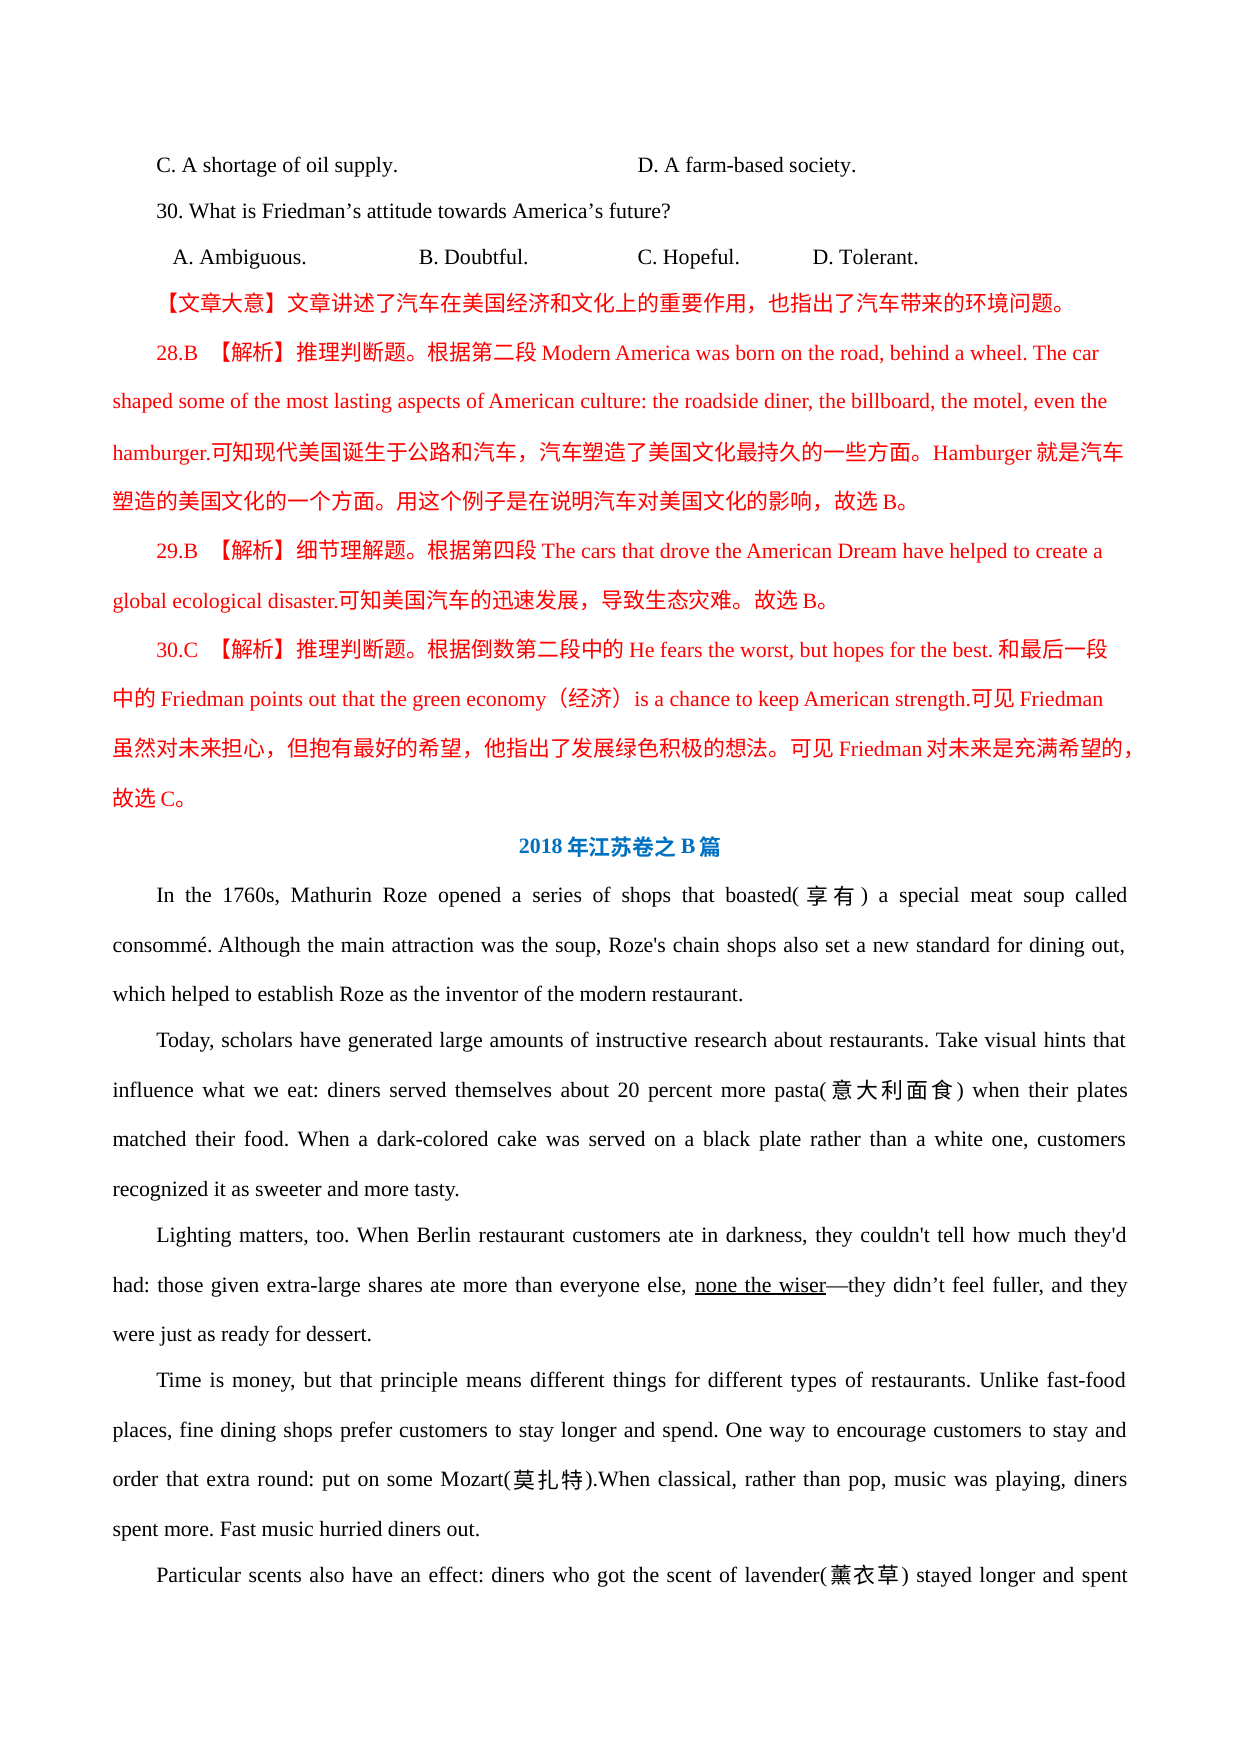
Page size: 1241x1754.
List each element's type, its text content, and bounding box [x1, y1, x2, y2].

text 30. What is Friedman’s attitude towards America’s future? [112, 194, 1128, 227]
text 28.B 【解析】推理判断题。根据第二段Modern America was born on the road, behind a wheel. The car shaped some of the most lasting aspects of American culture: the roadside diner, the billboard, the motel, even the hamburger.可知现代美国诞生于公路和汽车，汽车塑造了美国文化最持久的一些方面。Hamburger就是汽车塑造的美国文化的一个方面。用这个例子是在说明汽车对美国文化的影响，故选B。 [112, 334, 1128, 517]
text 30.C 【解析】推理判断题。根据倒数第二段中的He fears the worst, but hopes for the best. 和最后一段中的Friedman points out that the green economy（经济）is a chance to keep American strength.可见Friedman虽然对未来担心，但抱有最好的希望，他指出了发展绿色积极的想法。可见Friedman对未来是充满希望的，故选C。 [112, 631, 1128, 813]
text Lighting matters, too. When Berlin restaurant customers ate in darkness, they couldn't tell how much they'd had: those given extra-large shares ate more than everyone else, none the wiser—they didn’t feel fuller, and they were just as ready for dessert. [112, 1218, 1128, 1350]
text 【文章大意】文章讲述了汽车在美国经济和文化上的重要作用，也指出了汽车带来的环境问题。 [112, 285, 1128, 318]
text C. A shortage of oil supply. D. A farm-based society. [112, 148, 1128, 181]
text A. Ambiguous. B. Doubtful. C. Hopeful. D. Tolerant. [112, 240, 1128, 273]
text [112, 1558, 1128, 1591]
text 2018年江苏卷之B篇 [112, 829, 1128, 862]
text In the 1760s, Mathurin Roze opened a series of shops that boasted(享有) a special meat soup called consommé. Although the main attraction was the soup, Roze's chain shops also set a new standard for dining out, which helped to establish Roze as the inventor of the modern restaurant. [112, 878, 1128, 1011]
text Today, scholars have generated large amounts of instructive research about restaurants. Take visual hints that influence what we eat: diners served themselves about 20 percent more pasta(意大利面食) when their plates matched their food. When a dark-colored cake was served on a black plate rather than a white one, customers recognized it as sweeter and more tasty. [112, 1023, 1128, 1205]
text Time is money, but that principle means different things for different types of restaurants. Unlike fast-food places, fine dining shops prefer customers to stay longer and spend. One way to encourage customers to stay and order that extra round: put on some Mozart(莫扎特).When classical, rather than pop, music was playing, diners spent more. Fast music hurried diners out. [112, 1363, 1128, 1545]
text 29.B 【解析】细节理解题。根据第四段The cars that drove the American Dream have helped to create a global ecological disaster.可知美国汽车的迅速发展，导致生态灾难。故选B。 [112, 532, 1128, 615]
